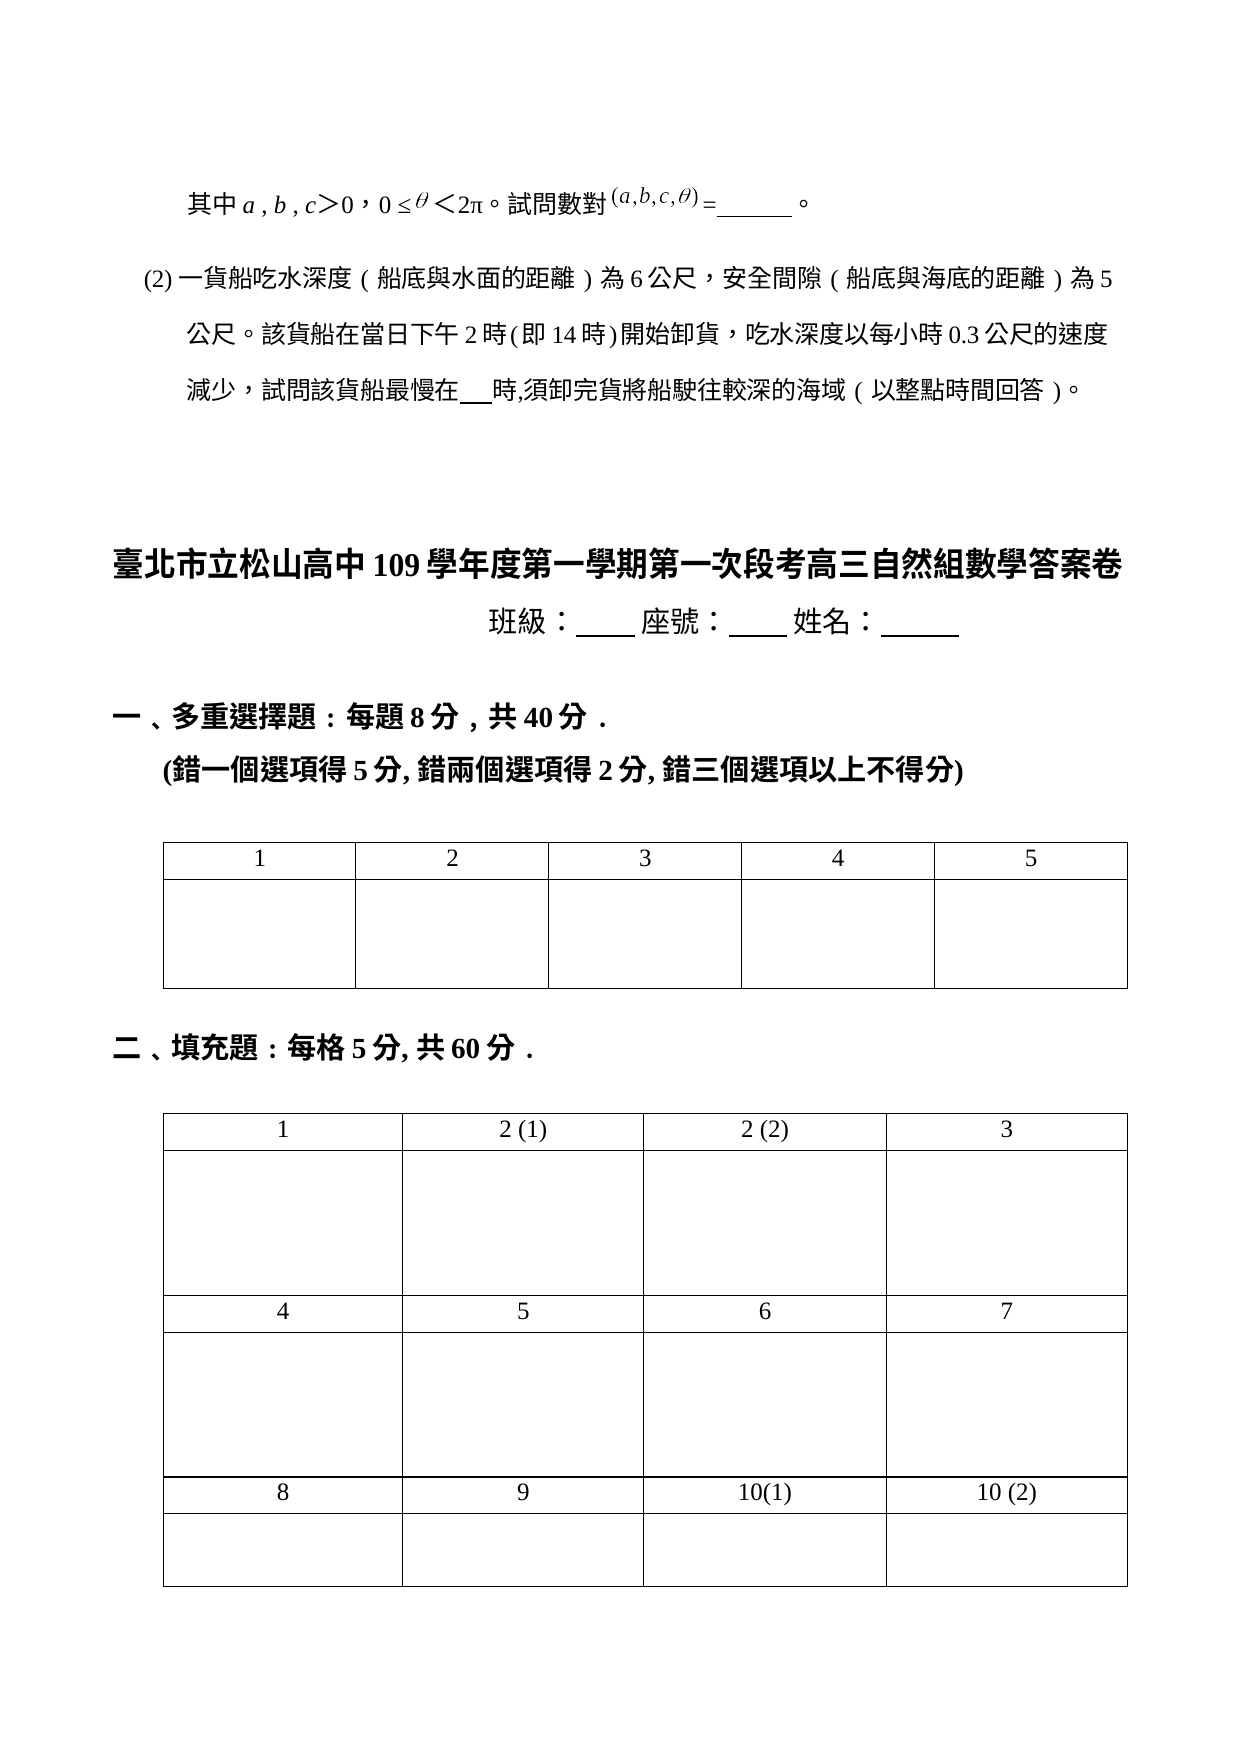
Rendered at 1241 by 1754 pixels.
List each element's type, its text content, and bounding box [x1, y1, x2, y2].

text 一﹑多重選擇題﹕每題8分﹐共40分﹒ [112, 694, 1128, 736]
table_cell 10 (2) [887, 1478, 1127, 1513]
table_cell [164, 1514, 402, 1586]
table_header 3 [887, 1114, 1127, 1150]
table_header 1 [164, 843, 355, 879]
table_cell [644, 1333, 886, 1476]
text 二﹑填充題﹕每格5分, 共60分﹒ [112, 1024, 1128, 1067]
table_cell [887, 1514, 1127, 1586]
text (2) 一貨船吃水深度 ( 船底與水面的距離 ) 為6公尺，安全間隙 ( 船底與海底的距離 ) 為5公尺。該貨船在當日下午2時 ( 即14時 ) 開始卸貨，吃水深度以每小時0.3公尺的速度減少，試問該貨船最慢在 時,須卸完貨將船駛往較深的海域 ( 以整點時間回答 )。 [137, 258, 1128, 408]
table_cell 4 [164, 1296, 402, 1332]
table_cell 10(1) [644, 1478, 886, 1513]
table_cell [164, 880, 355, 987]
table_header 4 [742, 843, 934, 879]
table_cell 8 [164, 1478, 402, 1513]
table_cell [164, 1333, 402, 1476]
table_cell [644, 1151, 886, 1295]
table_header 5 [935, 843, 1127, 879]
text 臺北市立松山高中109學年度第一學期第一次段考高三自然組數學答案卷 [112, 538, 1128, 586]
table_header 2 (2) [644, 1114, 886, 1150]
table_header 2 [356, 843, 548, 879]
table_cell 9 [403, 1478, 643, 1513]
table_cell [403, 1514, 643, 1586]
text 班級： 座號： 姓名： [112, 598, 1128, 641]
table_cell [356, 880, 548, 987]
table_header 1 [164, 1114, 402, 1150]
table_cell [935, 880, 1127, 987]
table_cell [549, 880, 741, 987]
table_cell [644, 1514, 886, 1586]
table_cell [742, 880, 934, 987]
table_cell [403, 1151, 643, 1295]
table_cell [887, 1151, 1127, 1295]
table_cell 7 [887, 1296, 1127, 1332]
table_cell [164, 1151, 402, 1295]
table_header 2 (1) [403, 1114, 643, 1150]
table_cell 6 [644, 1296, 886, 1332]
table_header 3 [549, 843, 741, 879]
table_cell [403, 1333, 643, 1476]
table_cell [887, 1333, 1127, 1476]
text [137, 164, 1128, 239]
table_cell 5 [403, 1296, 643, 1332]
text (錯一個選項得5分, 錯兩個選項得2分, 錯三個選項以上不得分) [112, 747, 1128, 789]
